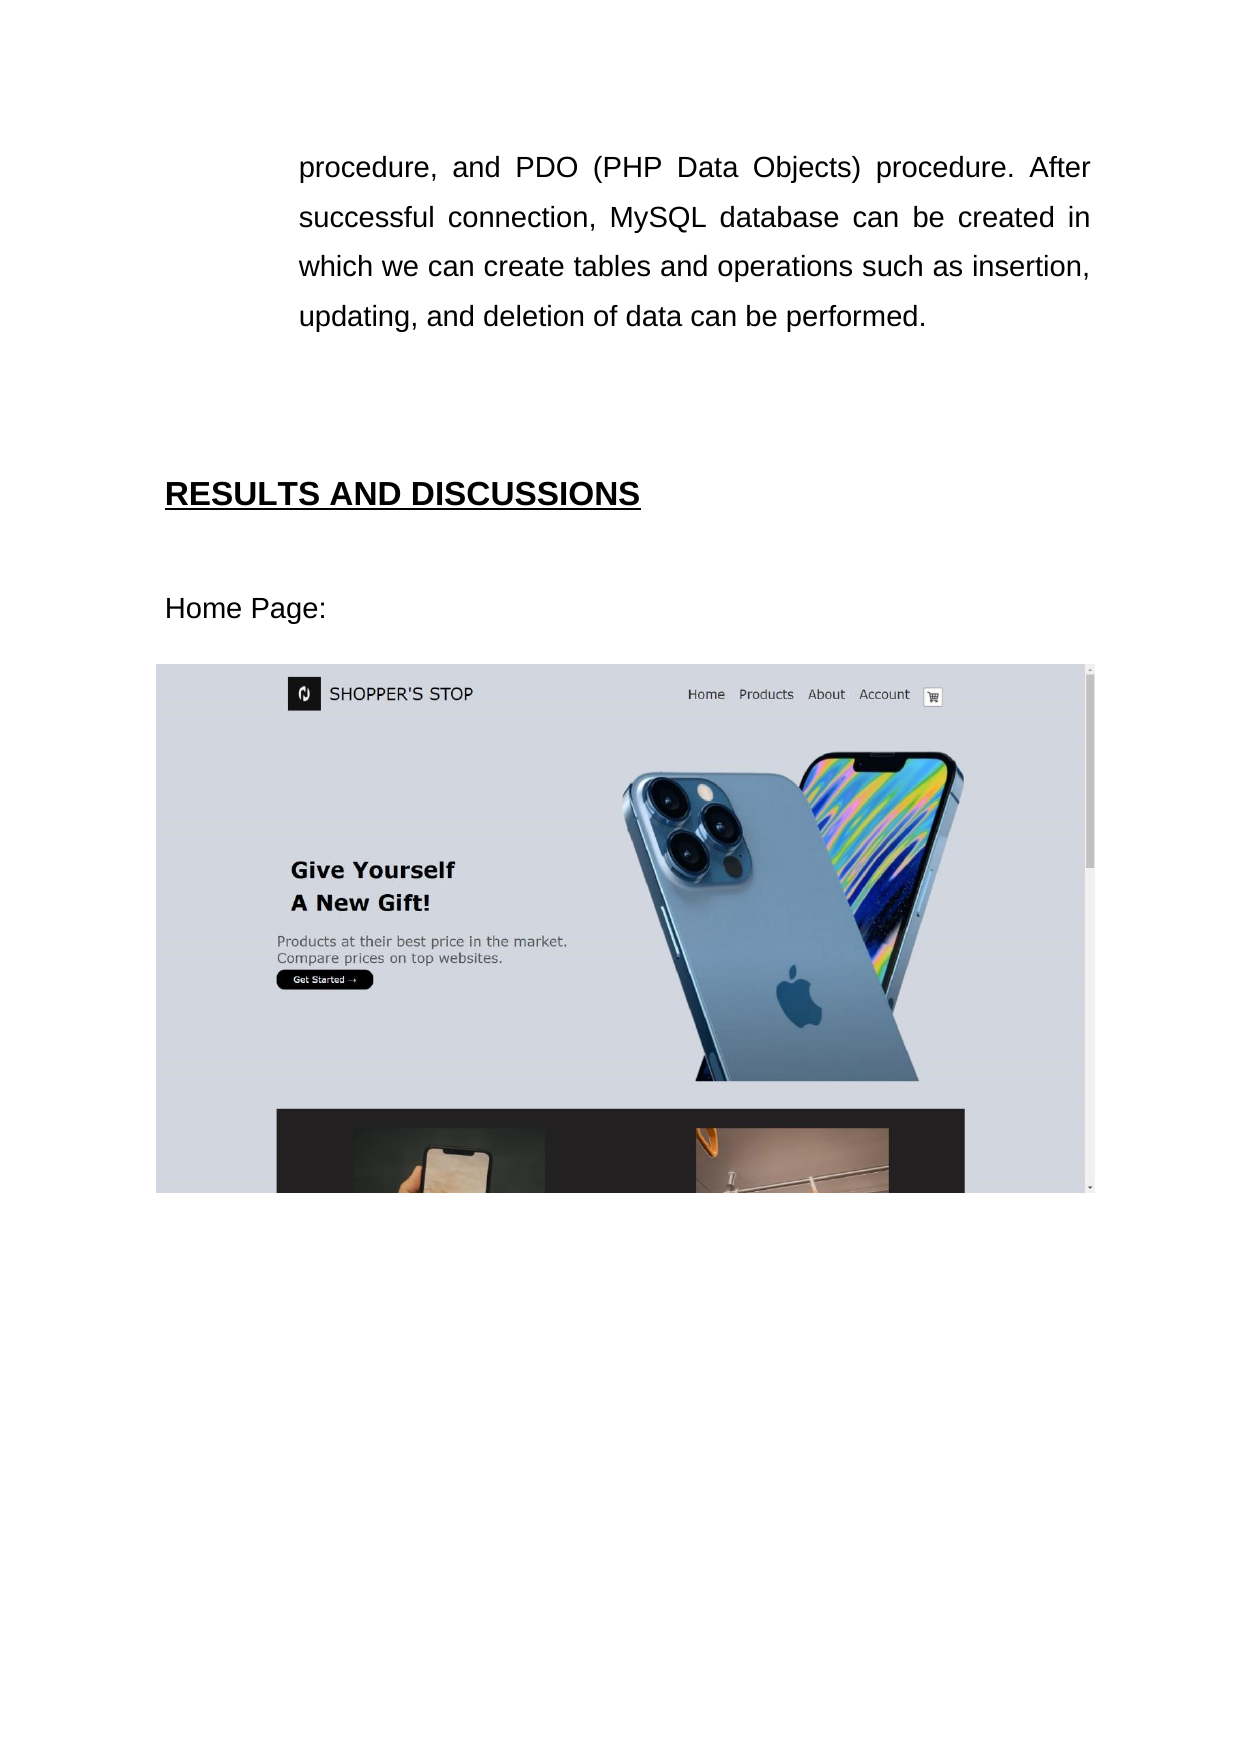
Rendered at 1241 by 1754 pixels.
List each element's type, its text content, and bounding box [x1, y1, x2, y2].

text Home Page: [164, 592, 1091, 625]
picture [156, 664, 1095, 1193]
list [261, 150, 1092, 332]
text RESULTS AND DISCUSSIONS [164, 474, 1098, 513]
